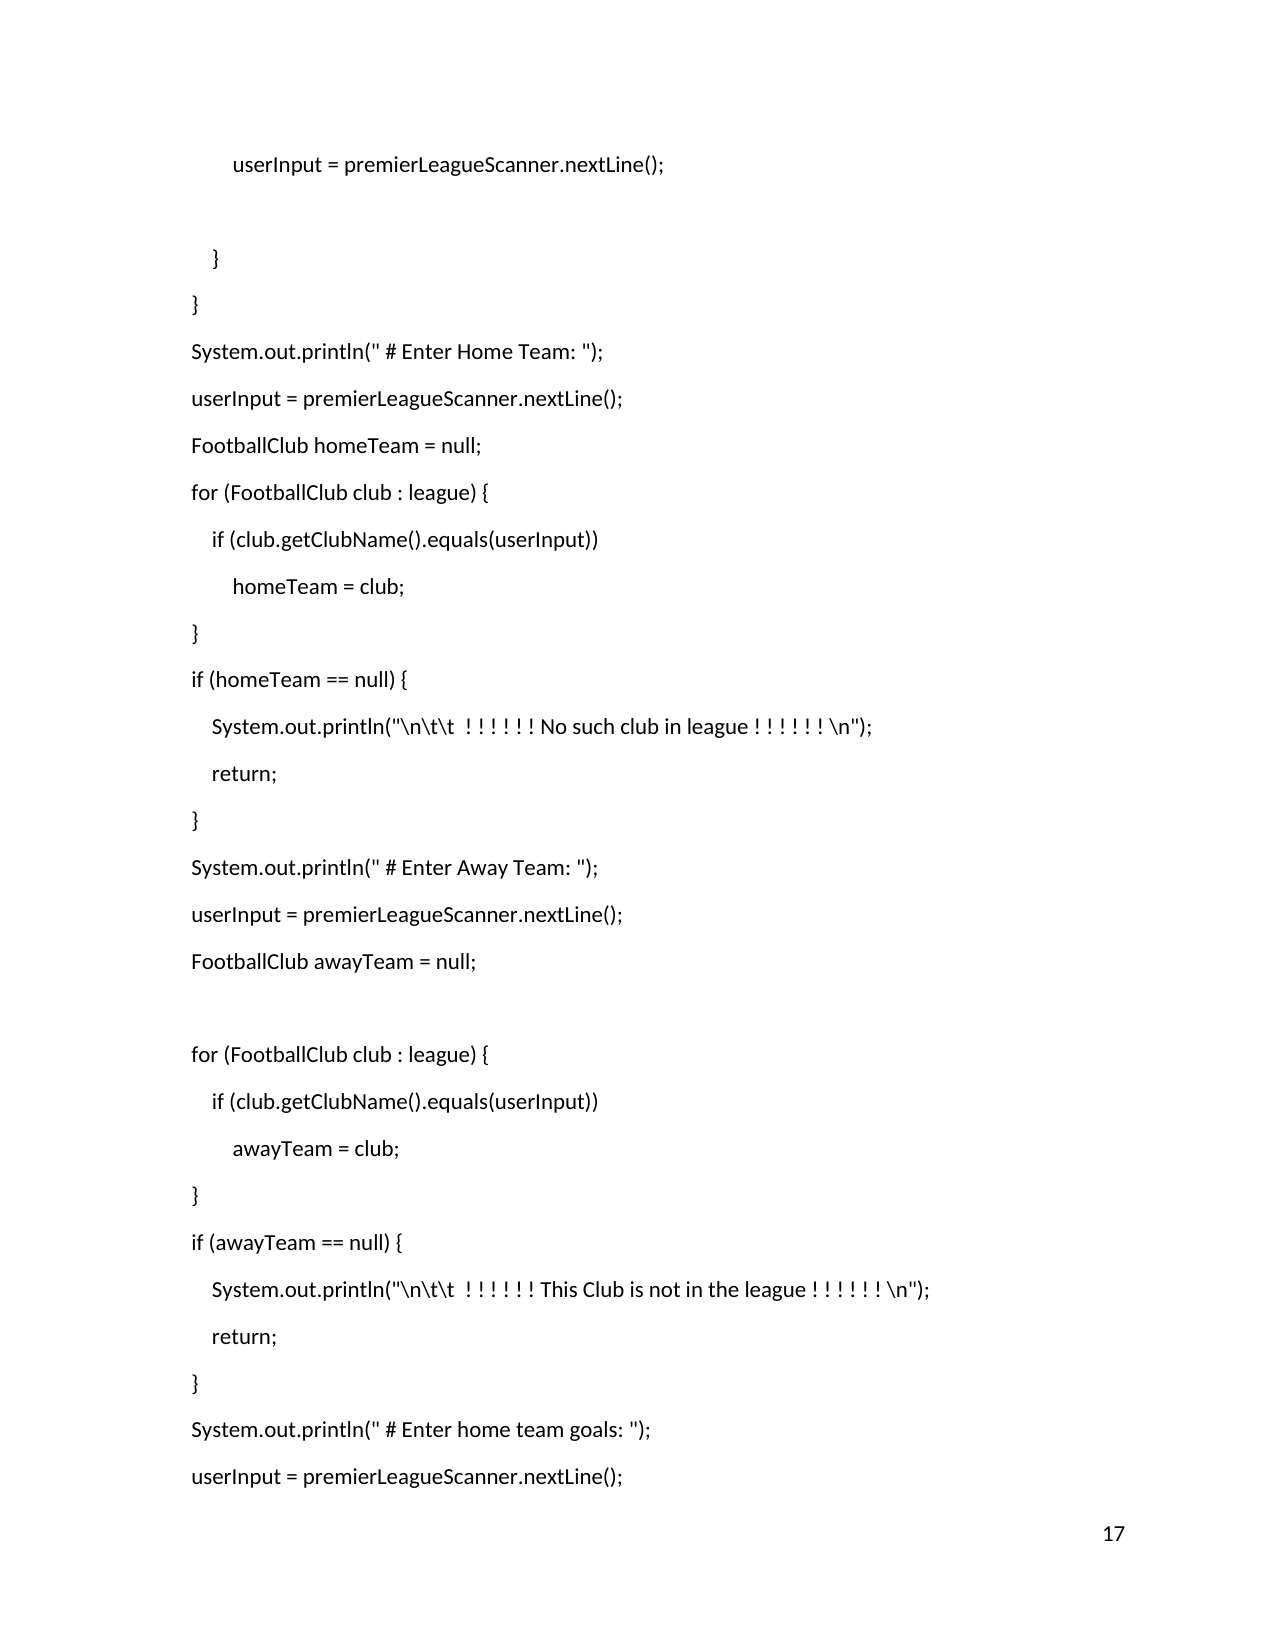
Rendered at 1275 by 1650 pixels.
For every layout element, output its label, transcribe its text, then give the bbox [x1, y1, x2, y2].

text userInput = premierLeagueScanner.nextLine(); [150, 384, 1125, 412]
text return; [150, 1322, 1125, 1350]
text System.out.println("\n\t\t ! ! ! ! ! ! This Club is not in the league ! ! ! ! ! ! \n"); [150, 1275, 1125, 1303]
text for (FootballClub club : league) { [150, 478, 1125, 506]
text userInput = premierLeagueScanner.nextLine(); [150, 1462, 1125, 1491]
text } [150, 291, 1125, 319]
text if (awayTeam == null) { [150, 1228, 1125, 1256]
text homeTeam = club; [150, 572, 1125, 600]
text if (homeTeam == null) { [150, 666, 1125, 694]
text userInput = premierLeagueScanner.nextLine(); [150, 900, 1125, 928]
text userInput = premierLeagueScanner.nextLine(); [150, 150, 1125, 178]
text System.out.println("\n\t\t ! ! ! ! ! ! No such club in league ! ! ! ! ! ! \n"); [150, 712, 1125, 741]
text FootballClub awayTeam = null; [150, 947, 1125, 975]
text FootballClub homeTeam = null; [150, 431, 1125, 459]
text System.out.println(" # Enter Away Team: "); [150, 853, 1125, 881]
text return; [150, 759, 1125, 787]
text System.out.println(" # Enter Home Team: "); [150, 337, 1125, 366]
text } [150, 806, 1125, 834]
text } [150, 619, 1125, 647]
text System.out.println(" # Enter home team goals: "); [150, 1416, 1125, 1444]
text if (club.getClubName().equals(userInput)) [150, 1087, 1125, 1116]
text for (FootballClub club : league) { [150, 1041, 1125, 1069]
text } [150, 244, 1125, 272]
text } [150, 1369, 1125, 1397]
text awayTeam = club; [150, 1134, 1125, 1162]
text if (club.getClubName().equals(userInput)) [150, 525, 1125, 553]
text } [150, 1181, 1125, 1209]
